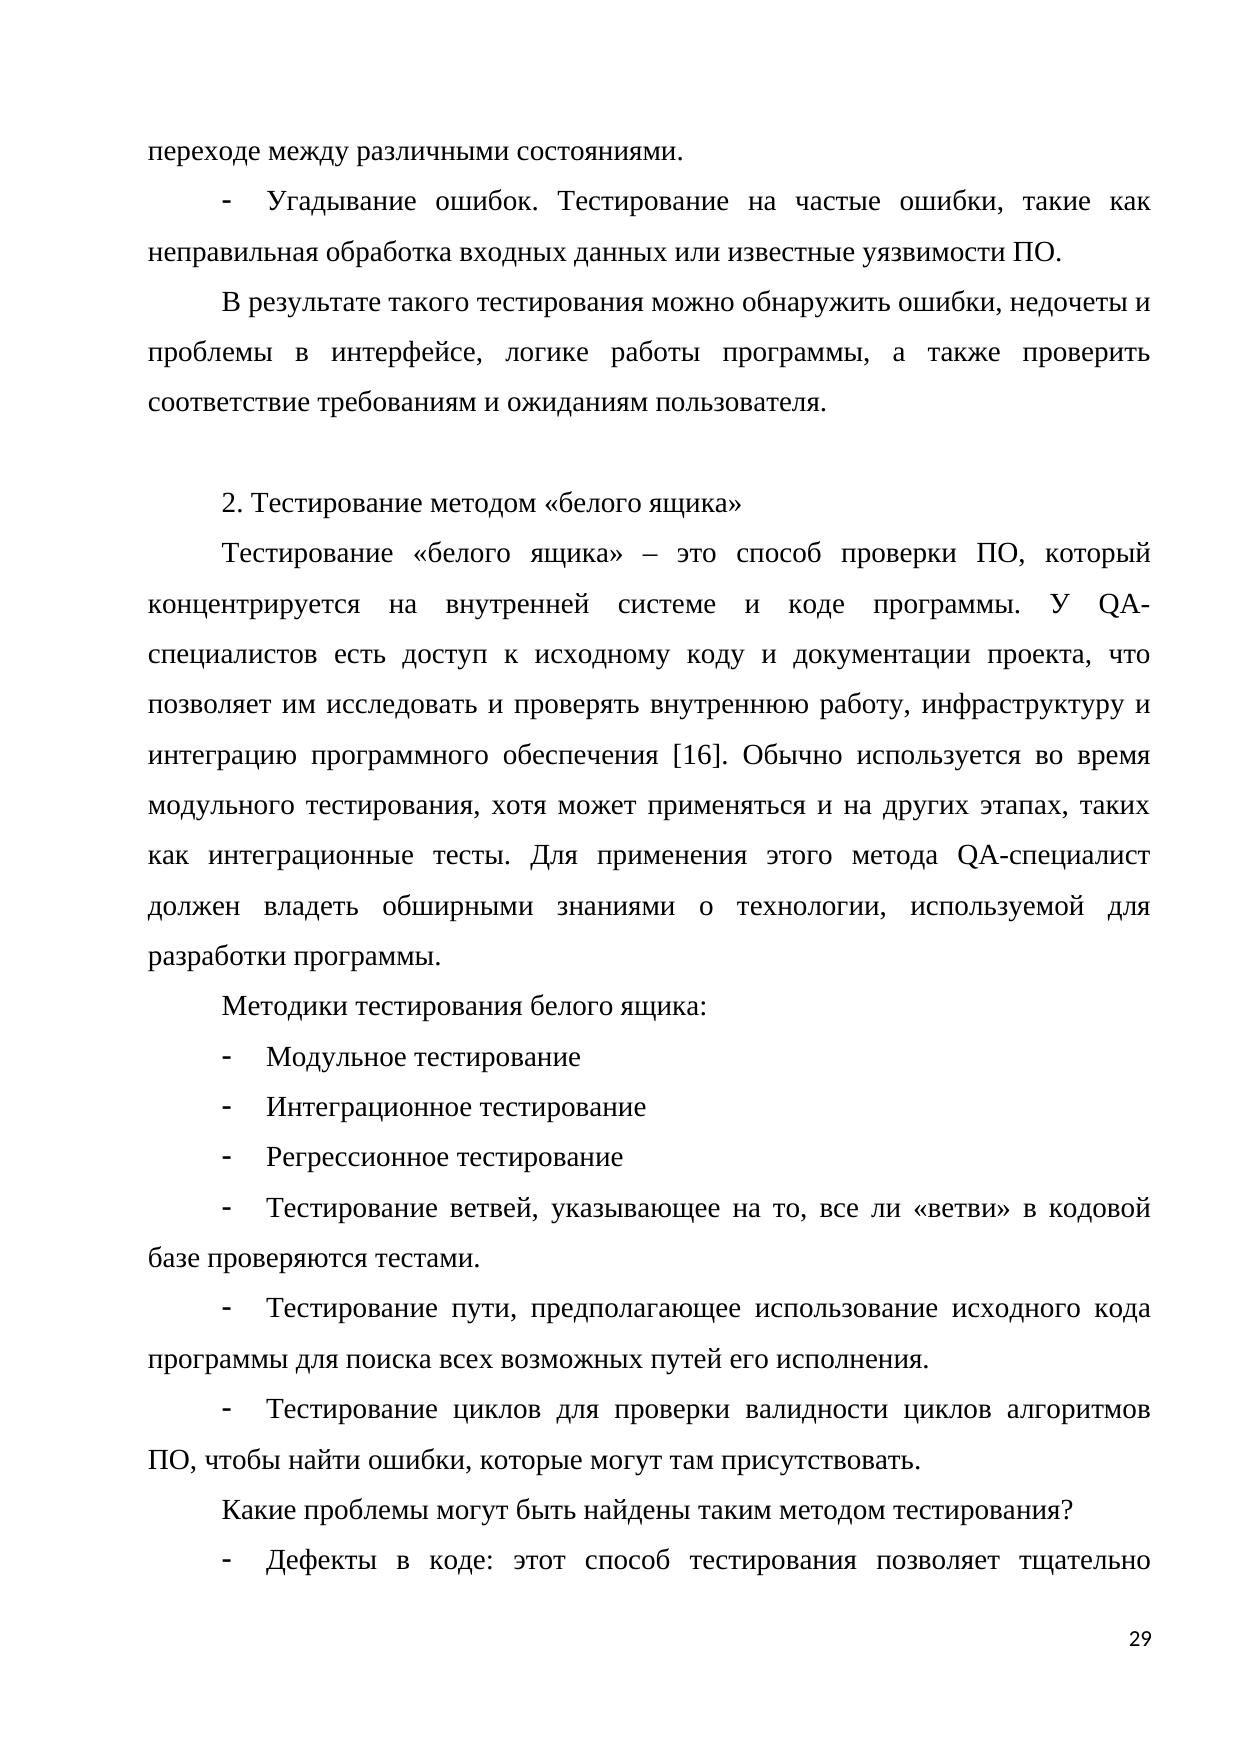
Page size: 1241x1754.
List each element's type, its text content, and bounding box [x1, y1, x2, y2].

list Модульное тестирование [148, 1039, 1152, 1072]
list Регрессионное тестирование [148, 1139, 1152, 1173]
text Какие проблемы могут быть найдены таким методом тестирования? [148, 1492, 1152, 1526]
text Методики тестирования белого ящика: [148, 988, 1152, 1022]
list Тестирование циклов для проверки валидности циклов алгоритмов ПО, чтобы найти ошибки, которые могут там присутствовать. [148, 1391, 1152, 1475]
list Тестирование ветвей, указывающее на то, все ли «ветви» в кодовой базе проверяются тестами. [148, 1190, 1152, 1274]
list Тестирование пути, предполагающее использование исходного кода программы для поиска всех возможных путей его исполнения. [148, 1291, 1152, 1374]
text В результате такого тестирования можно обнаружить ошибки, недочеты и проблемы в интерфейсе, логике работы программы, а также проверить соответствие требованиям и ожиданиям пользователя. [148, 284, 1152, 418]
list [148, 133, 1152, 166]
list Интеграционное тестирование [148, 1089, 1152, 1123]
text Тестирование «белого ящика» – это способ проверки ПО, который концентрируется на внутренней системе и коде программы. У QA-специалистов есть доступ к исходному коду и документации проекта, что позволяет им исследовать и проверять внутреннюю работу, инфраструктуру и интеграцию программного обеспечения [16]. Обычно используется во время модульного тестирования, хотя может применяться и на других этапах, таких как интеграционные тесты. Для применения этого метода QA-специалист должен владеть обширными знаниями о технологии, используемой для разработки программы. [148, 536, 1152, 972]
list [148, 1542, 1152, 1576]
list Угадывание ошибок. Тестирование на частые ошибки, такие как неправильная обработка входных данных или известные уязвимости ПО. [148, 183, 1152, 267]
text 2. Тестирование методом «белого ящика» [148, 485, 1152, 519]
